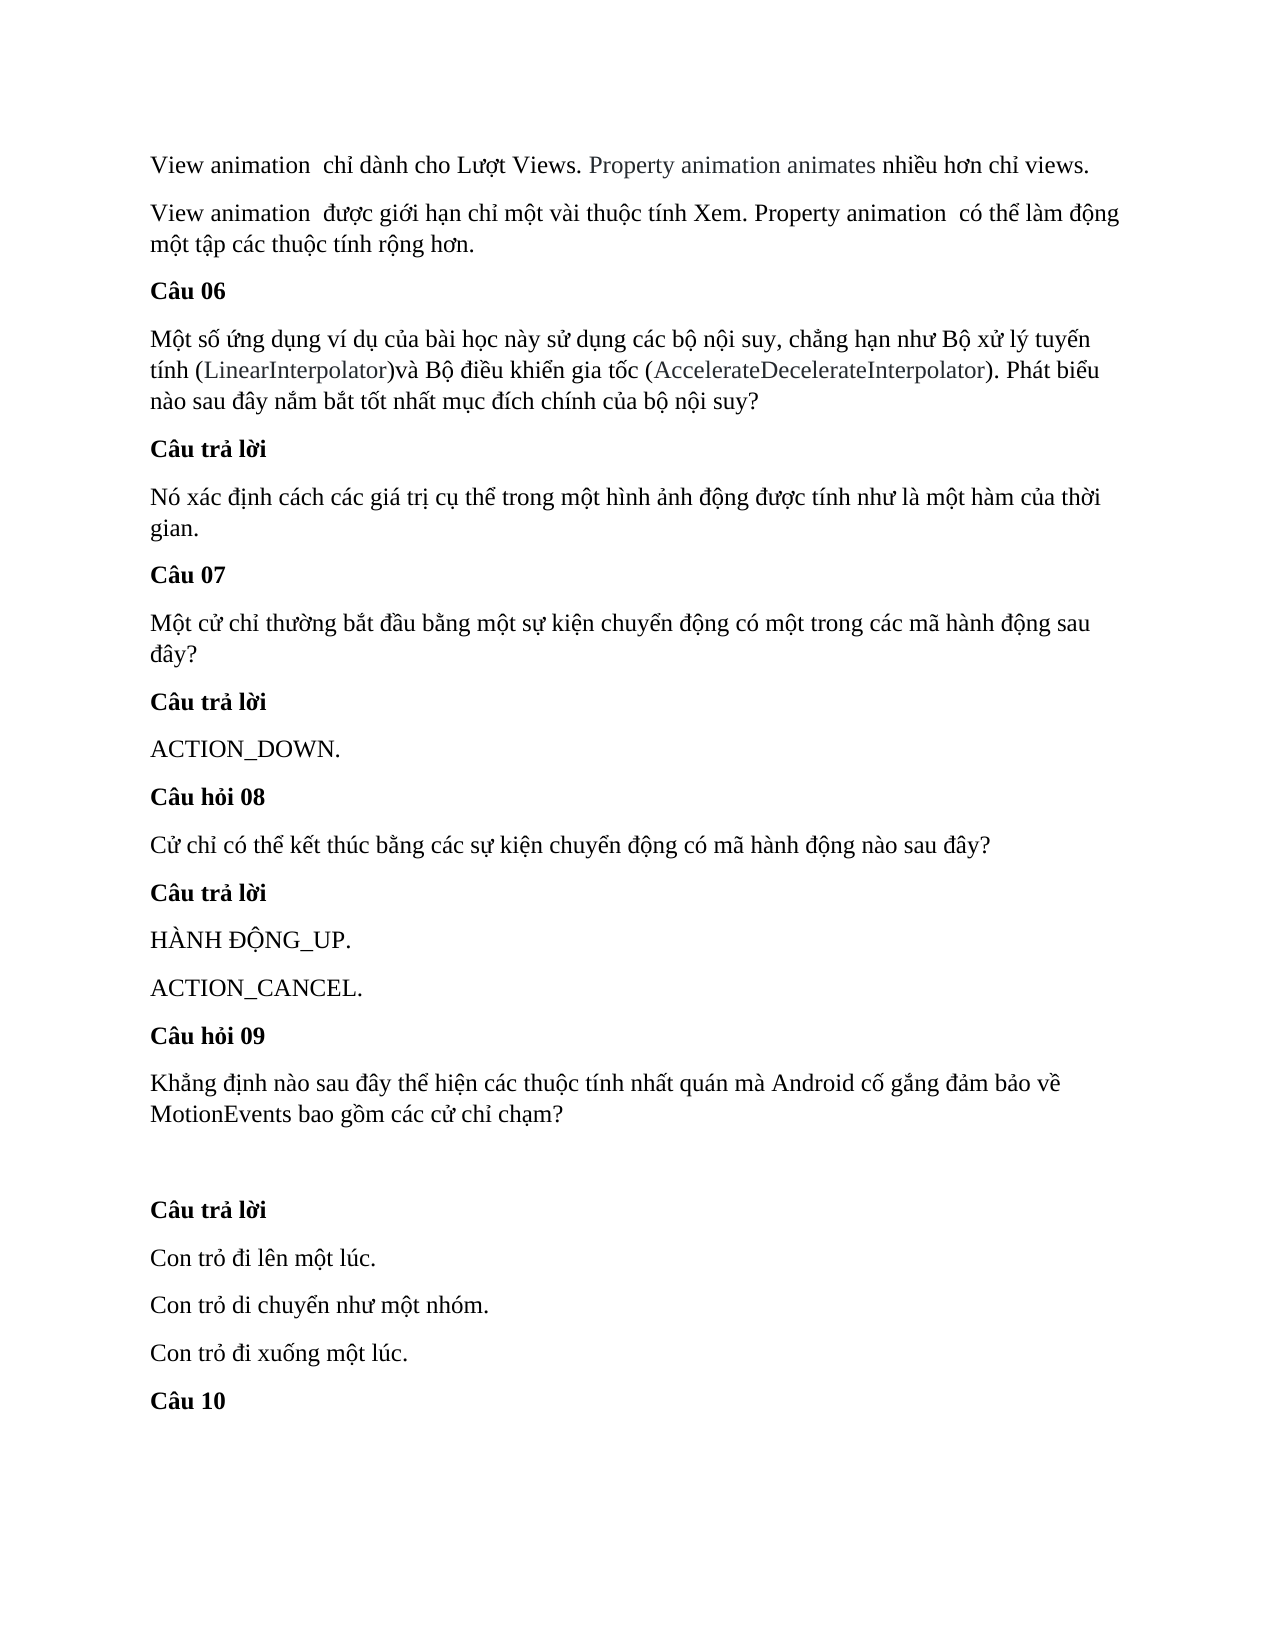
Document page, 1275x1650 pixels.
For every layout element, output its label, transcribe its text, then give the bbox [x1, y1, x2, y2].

text Cử chỉ có thể kết thúc bằng các sự kiện chuyển động có mã hành động nào sau đây? [150, 830, 1125, 859]
text View animation được giới hạn chỉ một vài thuộc tính Xem. Property animation có thể làm động một tập các thuộc tính rộng hơn. [150, 198, 1125, 257]
text Một cử chỉ thường bắt đầu bằng một sự kiện chuyển động có một trong các mã hành động sau đây? [150, 608, 1125, 668]
text Câu 10 [150, 1386, 1125, 1414]
text HÀNH ĐỘNG_UP. [150, 925, 1125, 954]
text Một số ứng dụng ví dụ của bài học này sử dụng các bộ nội suy, chẳng hạn như Bộ xử lý tuyến tính (LinearInterpolator)và Bộ điều khiển gia tốc (AccelerateDecelerateInterpolator). Phát biểu nào sau đây nắm bắt tốt nhất mục đích chính của bộ nội suy? [150, 324, 1125, 415]
text Câu trả lời [150, 878, 1125, 906]
text Câu 07 [150, 560, 1125, 589]
text Con trỏ di chuyển như một nhóm. [150, 1290, 1125, 1319]
text Câu 06 [150, 276, 1125, 305]
text Con trỏ đi xuống một lúc. [150, 1338, 1125, 1367]
text Nó xác định cách các giá trị cụ thể trong một hình ảnh động được tính như là một hàm của thời gian. [150, 482, 1125, 541]
text Câu trả lời [150, 434, 1125, 463]
text Câu trả lời [150, 1195, 1125, 1224]
text Câu hỏi 09 [150, 1021, 1125, 1049]
text Khẳng định nào sau đây thể hiện các thuộc tính nhất quán mà Android cố gắng đảm bảo về MotionEvents bao gồm các cử chỉ chạm? [150, 1068, 1125, 1128]
text View animation chỉ dành cho Lượt Views. Property animation animates nhiều hơn chỉ views. [150, 150, 1125, 179]
text ACTION_CANCEL. [150, 973, 1125, 1002]
text Câu trả lời [150, 687, 1125, 716]
text ACTION_DOWN. [150, 734, 1125, 763]
text Câu hỏi 08 [150, 782, 1125, 811]
text Con trỏ đi lên một lúc. [150, 1243, 1125, 1271]
